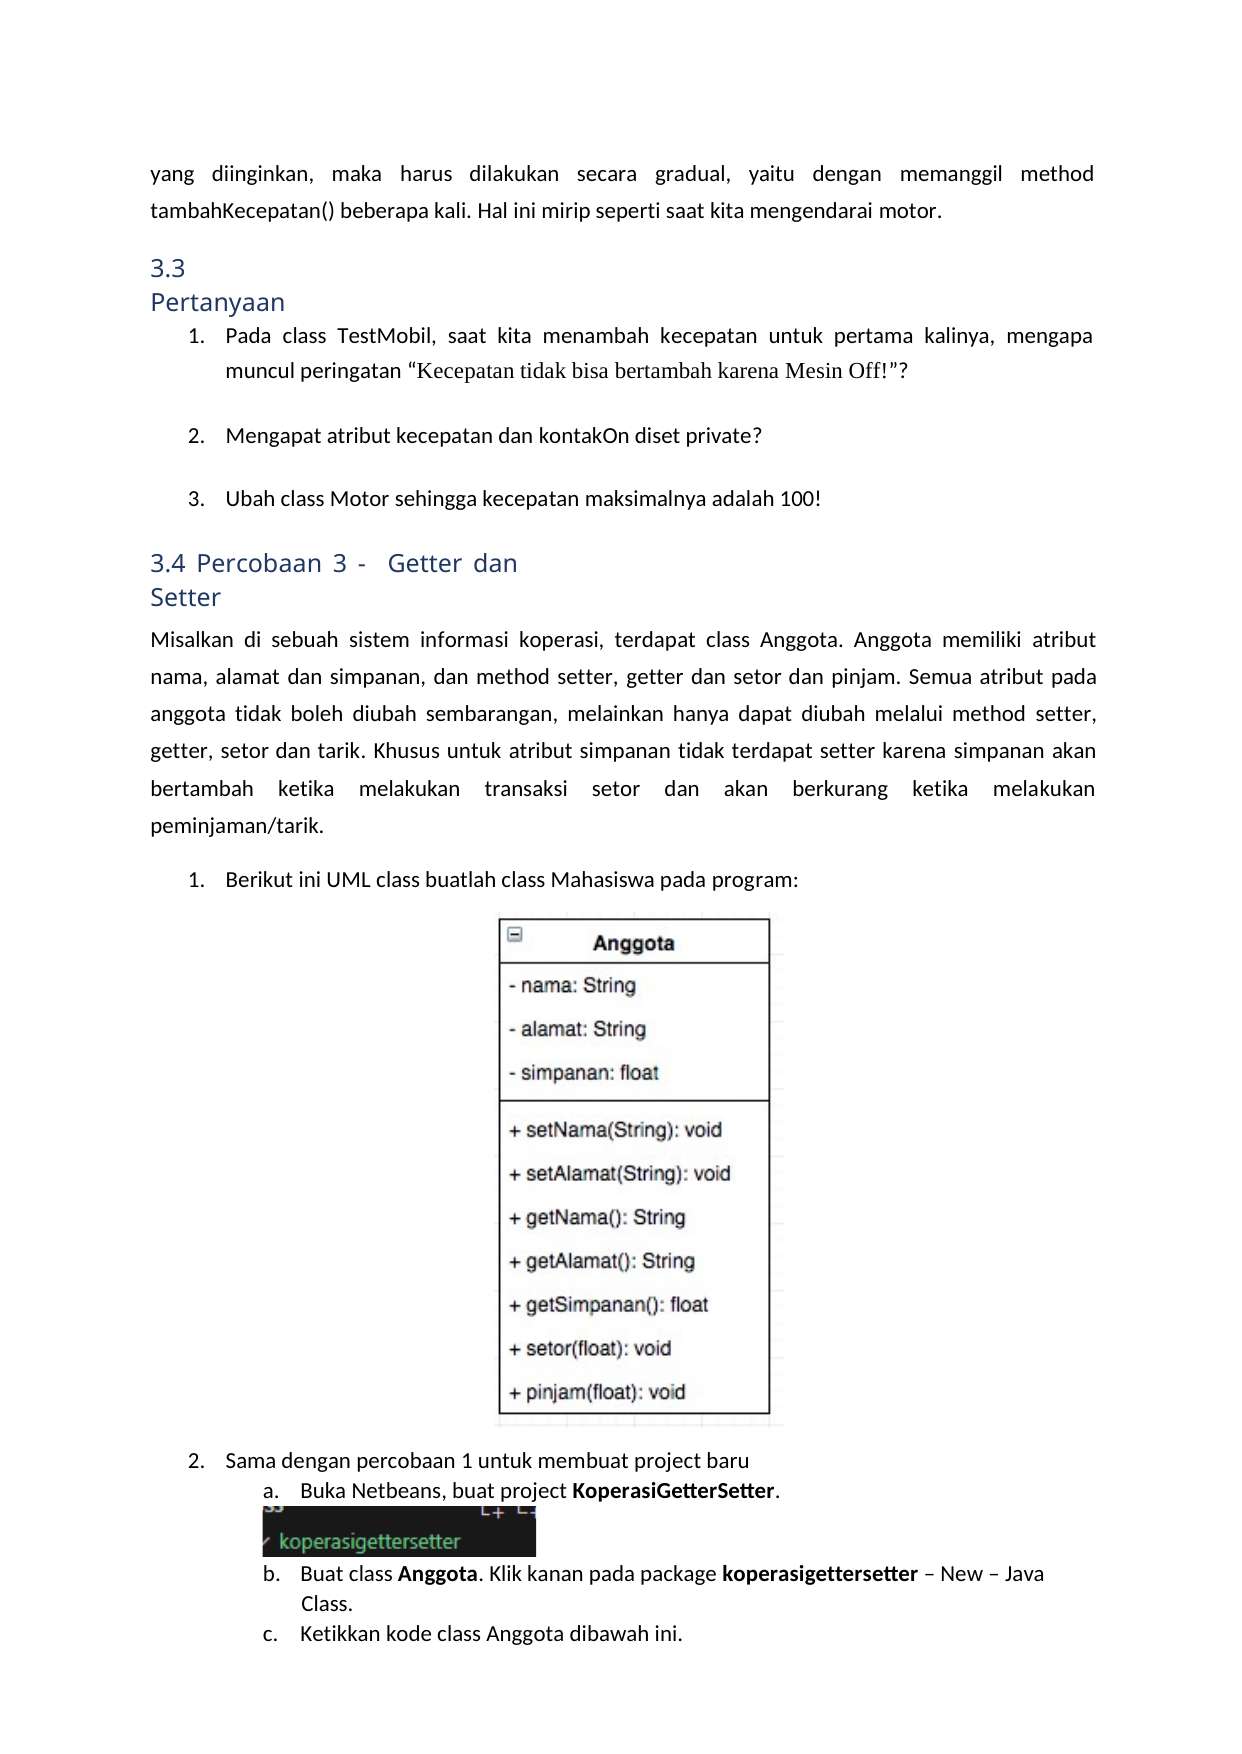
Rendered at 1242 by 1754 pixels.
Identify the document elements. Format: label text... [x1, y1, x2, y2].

picture [494, 912, 784, 1428]
text 2. Mengapat atribut kecepatan dan kontakOn diset private? [188, 419, 1104, 450]
text Class. [296, 1589, 358, 1617]
text 3.4 Percobaan 3 - Getter dan Setter [150, 546, 518, 614]
text 3.3 Pertanyaan [150, 251, 307, 319]
text c. Ketikkan kode class Anggota dibawah ini. [263, 1619, 1104, 1647]
text b. Buat class Anggota. Klik kanan pada package koperasigettersetter – New – Java [263, 1559, 1104, 1587]
text a. Buka Netbeans, buat project KoperasiGetterSetter. [263, 1477, 1104, 1504]
text 1. Berikut ini UML class buatlah class Mahasiswa pada program: [188, 866, 1104, 893]
text 1. Pada class TestMobil, saat kita menambah kecepatan untuk pertama kalinya, mengapa [188, 321, 1104, 349]
text Misalkan di sebuah sistem informasi koperasi, terdapat class Anggota. Anggota memiliki atribut nama, alamat dan simpanan, dan method setter, getter dan setor dan pinjam. Semua atribut pada anggota tidak boleh diubah sembarangan, melainkan hanya dapat diubah melalui method setter, getter, setor dan tarik. Khusus untuk atribut simpanan tidak terdapat setter karena simpanan akan bertambah ketika melakukan transaksi setor dan akan berkurang ketika melakukan peminjaman/tarik. [150, 625, 1097, 839]
text 3. Ubah class Motor sehingga kecepatan maksimalnya adalah 100! [188, 484, 1104, 512]
text 2. Sama dengan percobaan 1 untuk membuat project baru [188, 1446, 1104, 1474]
text muncul peringatan “Kecepatan tidak bisa bertambah karena Mesin Off!”? [225, 354, 1104, 385]
picture [262, 1506, 537, 1557]
text yang diinginkan, maka harus dilakukan secara gradual, yaitu dengan memanggil method tambahKecepatan() beberapa kali. Hal ini mirip seperti saat kita mengendarai motor. [150, 159, 1095, 224]
